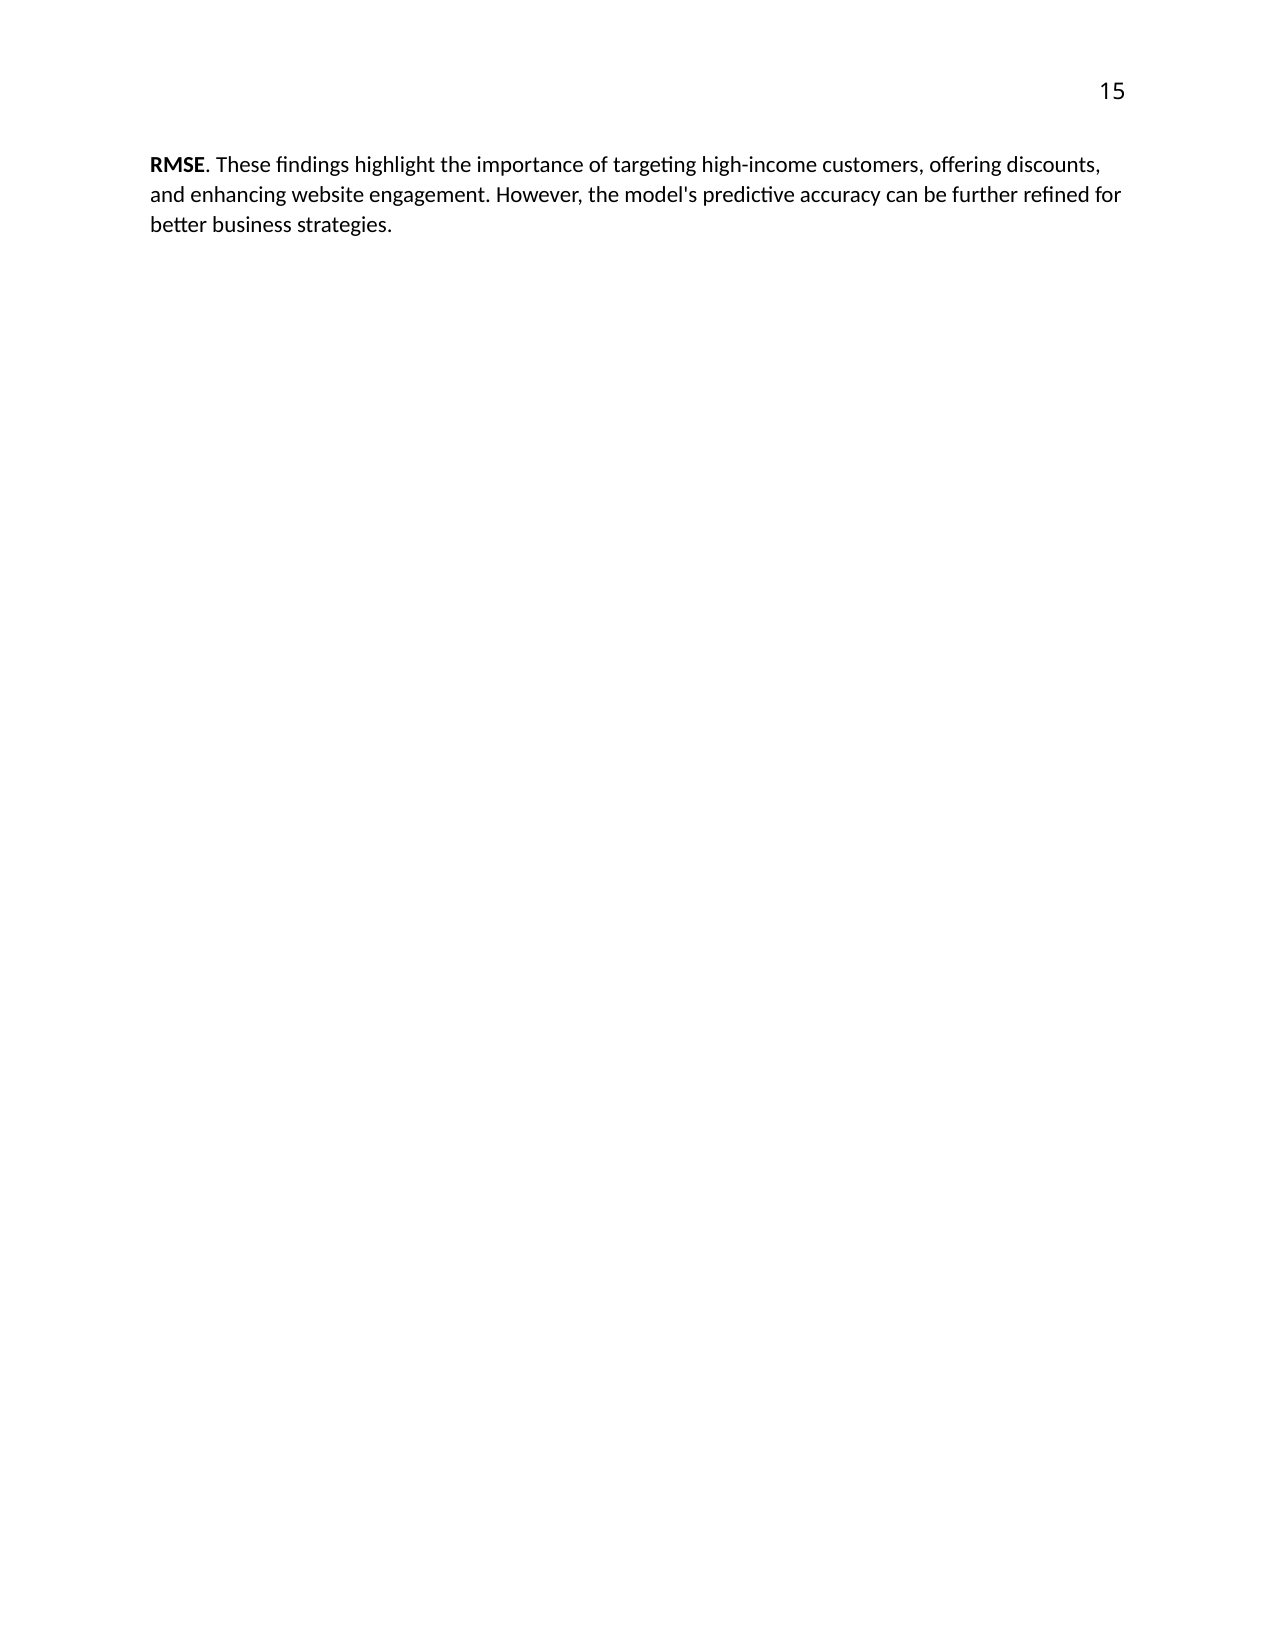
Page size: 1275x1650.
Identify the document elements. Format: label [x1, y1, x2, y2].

text [150, 150, 1125, 238]
